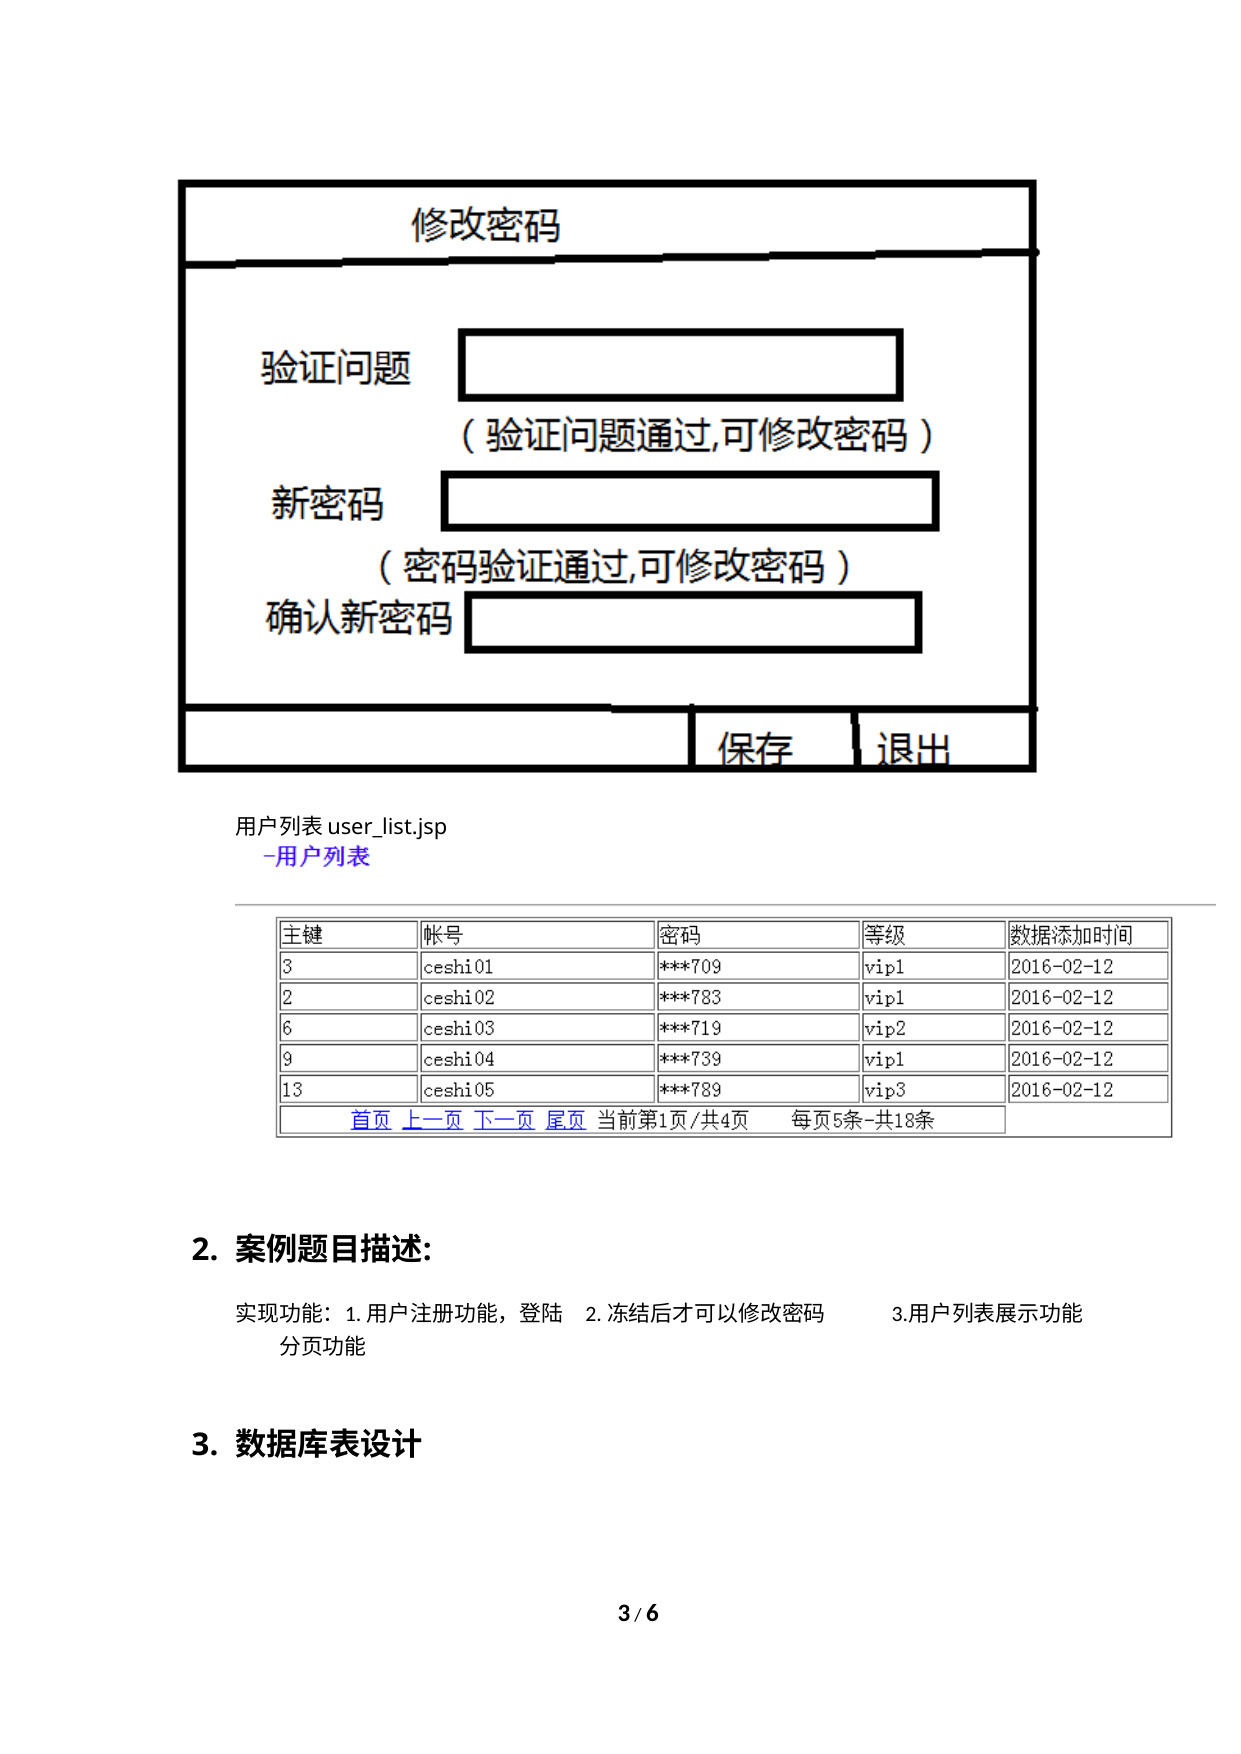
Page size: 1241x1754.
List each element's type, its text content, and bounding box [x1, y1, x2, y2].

picture [147, 158, 1076, 790]
list 数据库表设计 [191, 1410, 1128, 1475]
picture [235, 840, 1216, 1175]
text 实现功能：1. 用户注册功能，登陆 2. 冻结后才可以修改密码 3.用户列表展示功能 分页功能 [235, 1296, 1128, 1361]
list 案例题目描述: [191, 1215, 1128, 1280]
text 用户列表user_list.jsp [235, 808, 1128, 840]
